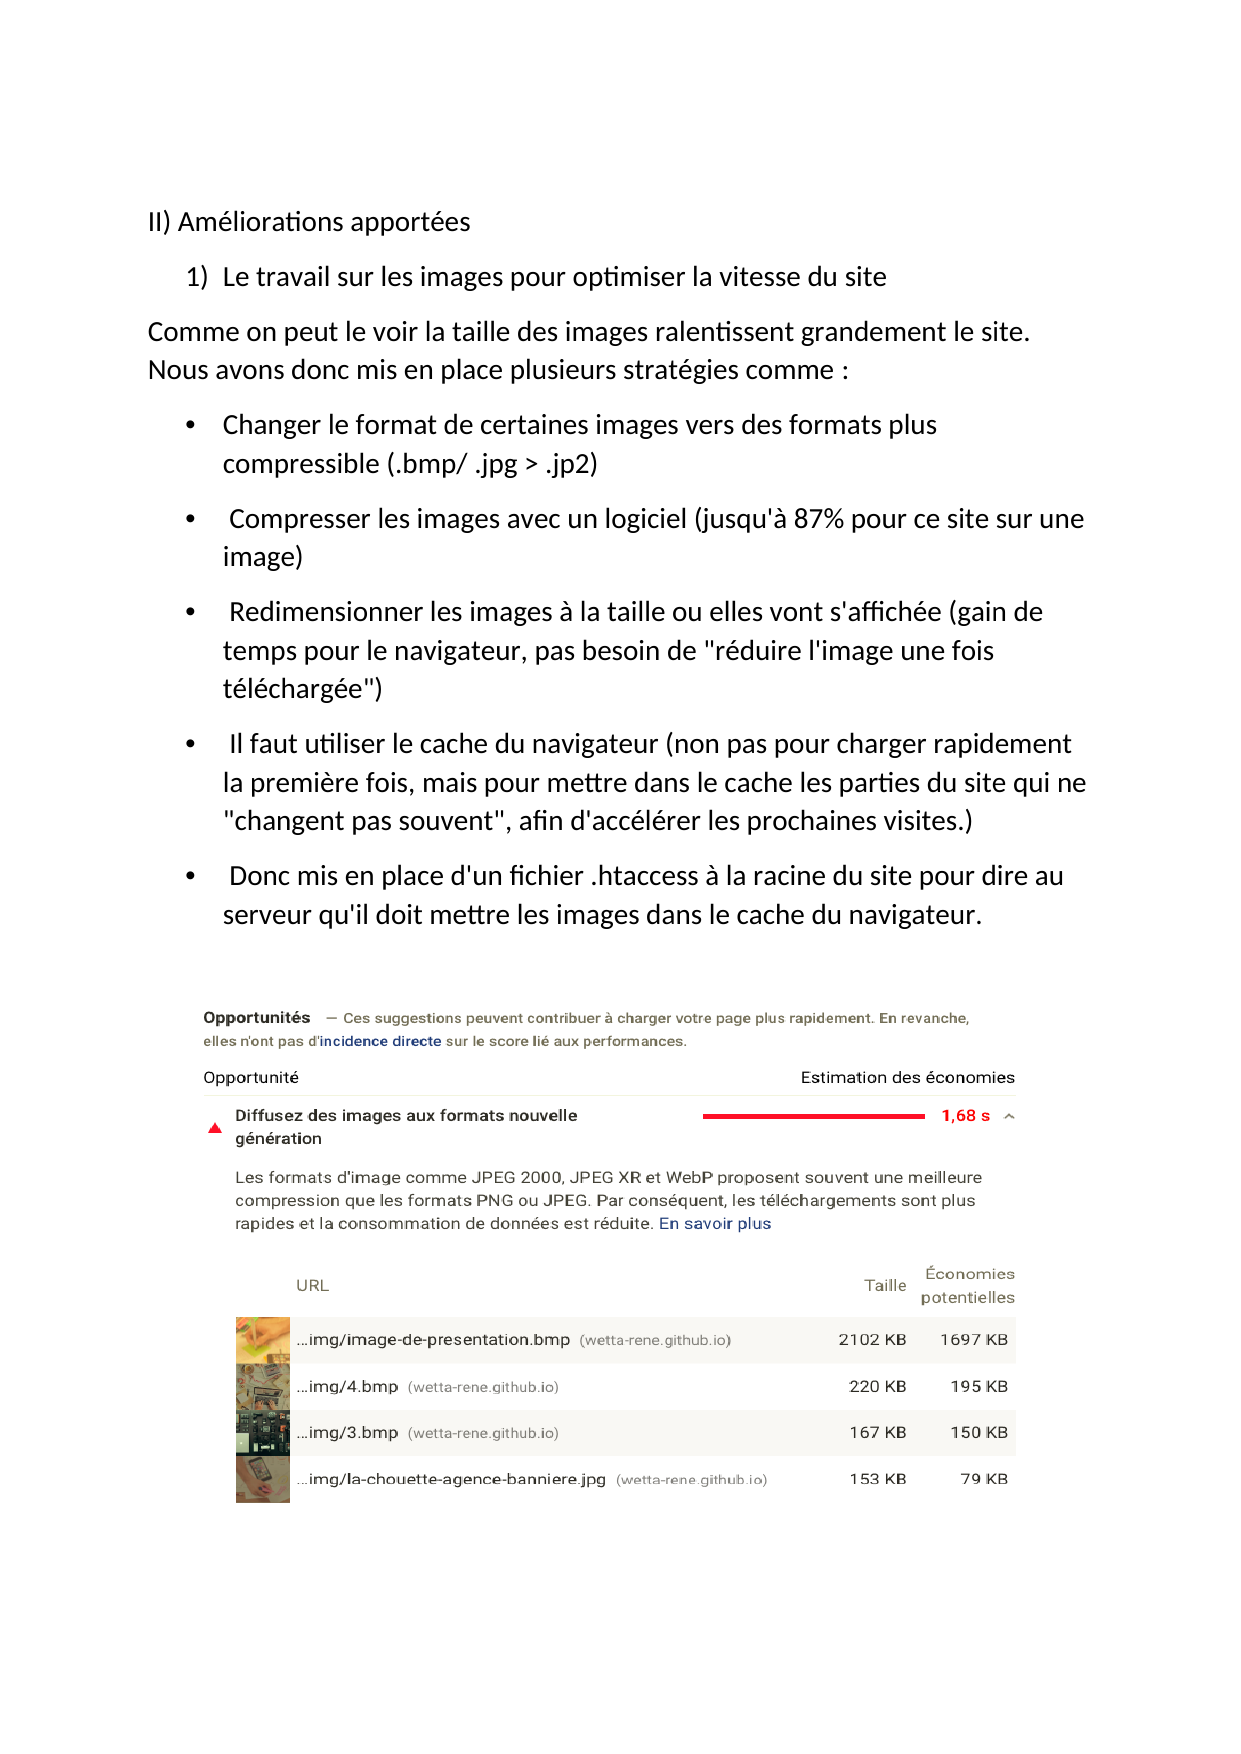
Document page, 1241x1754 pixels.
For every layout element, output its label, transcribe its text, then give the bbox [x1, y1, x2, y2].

list Le travail sur les images pour optimiser la vitesse du site [185, 258, 1093, 293]
list Redimensionner les images à la taille ou elles vont s'affichée (gain de temps pour le navigateur, pas besoin de "réduire l'image une fois téléchargée") [185, 593, 1093, 706]
list Donc mis en place d'un fichier .htaccess à la racine du site pour dire au serveur qu'il doit mettre les images dans le cache du navigateur. [185, 857, 1093, 932]
text II) Améliorations apportées [148, 203, 1093, 238]
list Il faut utiliser le cache du navigateur (non pas pour charger rapidement la première fois, mais pour mettre dans le cache les parties du site qui ne "changent pas souvent", afin d'accélérer les prochaines visites.) [185, 726, 1093, 838]
picture [147, 1006, 1093, 1513]
text Comme on peut le voir la taille des images ralentissent grandement le site. Nous avons donc mis en place plusieurs stratégies comme : [148, 313, 1093, 387]
list Changer le format de certaines images vers des formats plus compressible (.bmp/ .jpg > .jp2) [185, 406, 1093, 481]
list Compresser les images avec un logiciel (jusqu'à 87% pour ce site sur une image) [185, 500, 1093, 574]
